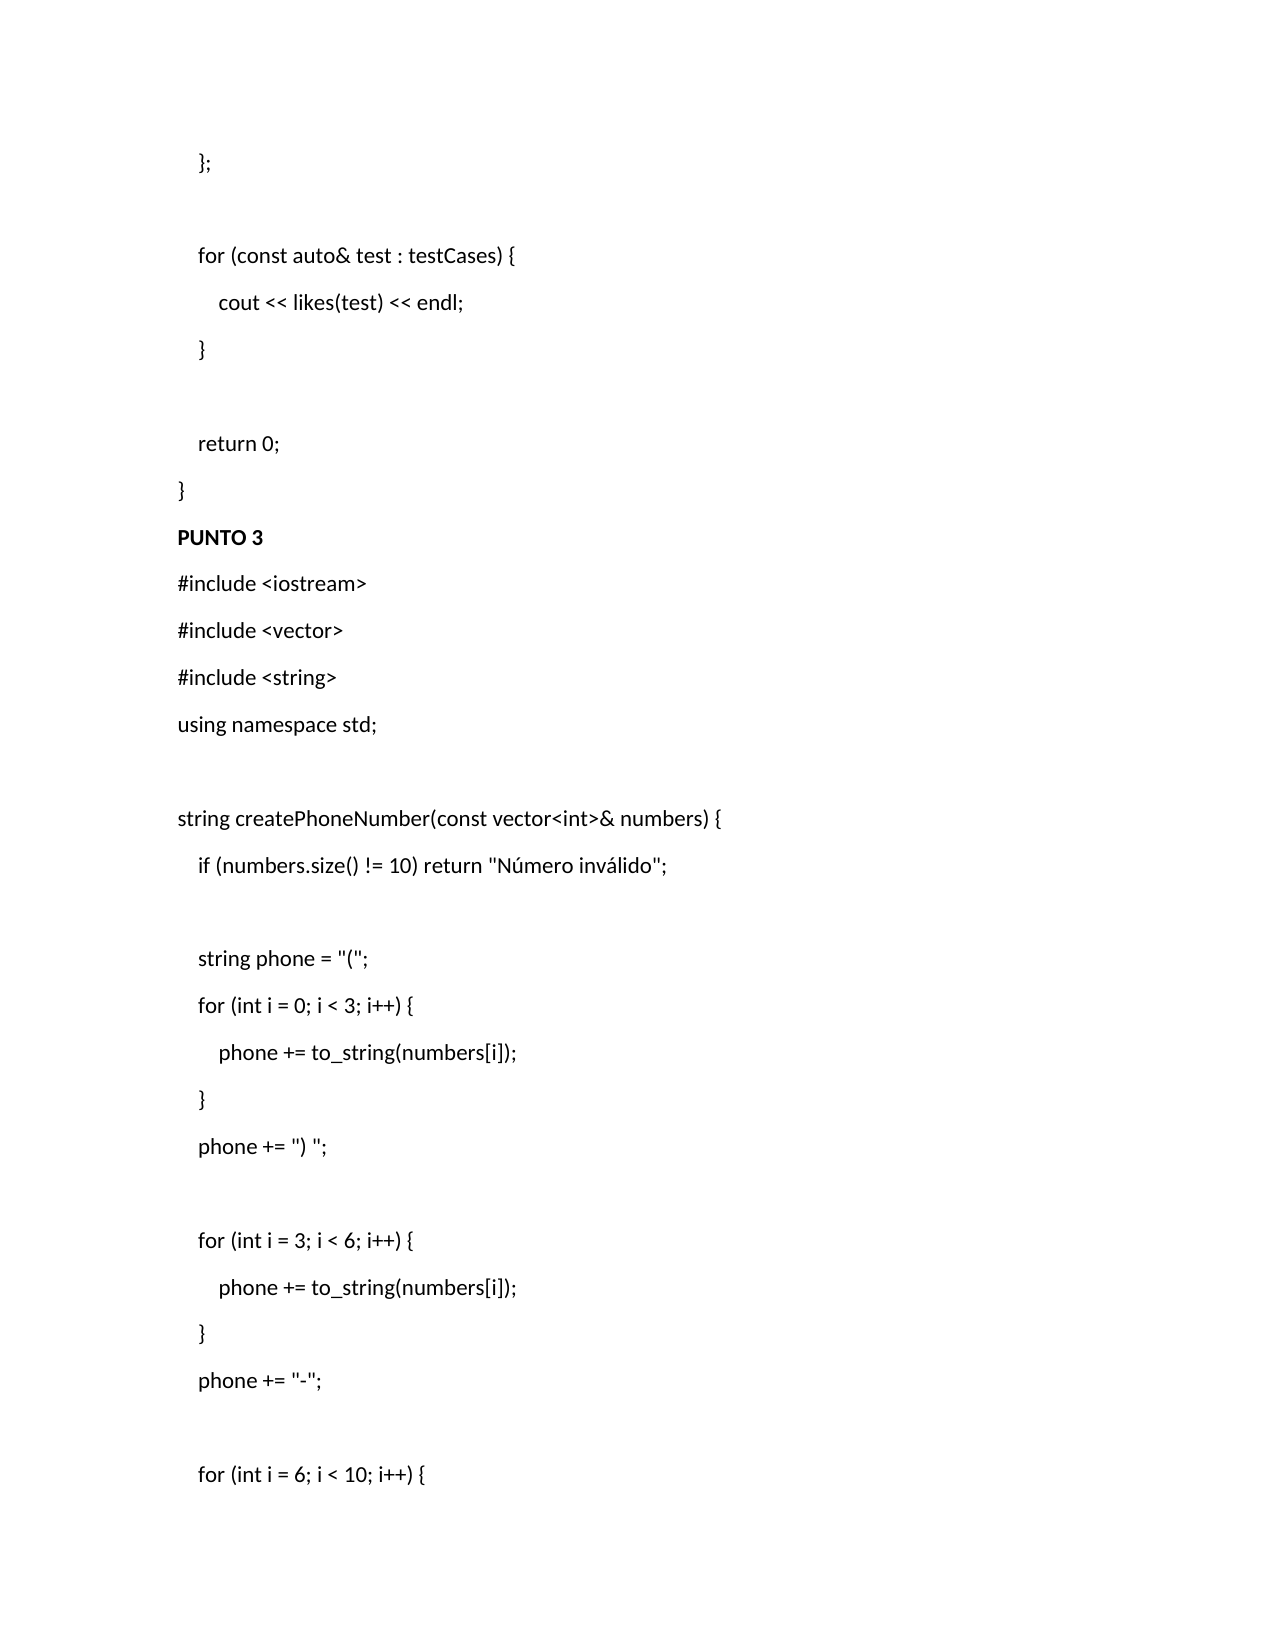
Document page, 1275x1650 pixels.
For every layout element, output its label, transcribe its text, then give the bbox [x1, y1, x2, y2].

text for (const auto& test : testCases) { [177, 241, 1098, 269]
text phone += to_string(numbers[i]); [177, 1273, 1098, 1301]
text PUNTO 3 [177, 523, 1098, 551]
text phone += ") "; [177, 1132, 1098, 1160]
text #include <iostream> [177, 569, 1098, 597]
text } [177, 1085, 1098, 1113]
text }; [177, 148, 1098, 176]
text #include <vector> [177, 616, 1098, 644]
text } [177, 335, 1098, 363]
text } [177, 476, 1098, 504]
text phone += to_string(numbers[i]); [177, 1038, 1098, 1066]
text string createPhoneNumber(const vector<int>& numbers) { [177, 804, 1098, 832]
text phone += "-"; [177, 1366, 1098, 1394]
text using namespace std; [177, 710, 1098, 738]
text for (int i = 6; i < 10; i++) { [177, 1460, 1098, 1488]
text return 0; [177, 429, 1098, 457]
text if (numbers.size() != 10) return "Número inválido"; [177, 851, 1098, 879]
text #include <string> [177, 663, 1098, 691]
text for (int i = 0; i < 3; i++) { [177, 991, 1098, 1019]
text string phone = "("; [177, 944, 1098, 972]
text } [177, 1319, 1098, 1347]
text for (int i = 3; i < 6; i++) { [177, 1226, 1098, 1254]
text cout << likes(test) << endl; [177, 288, 1098, 316]
